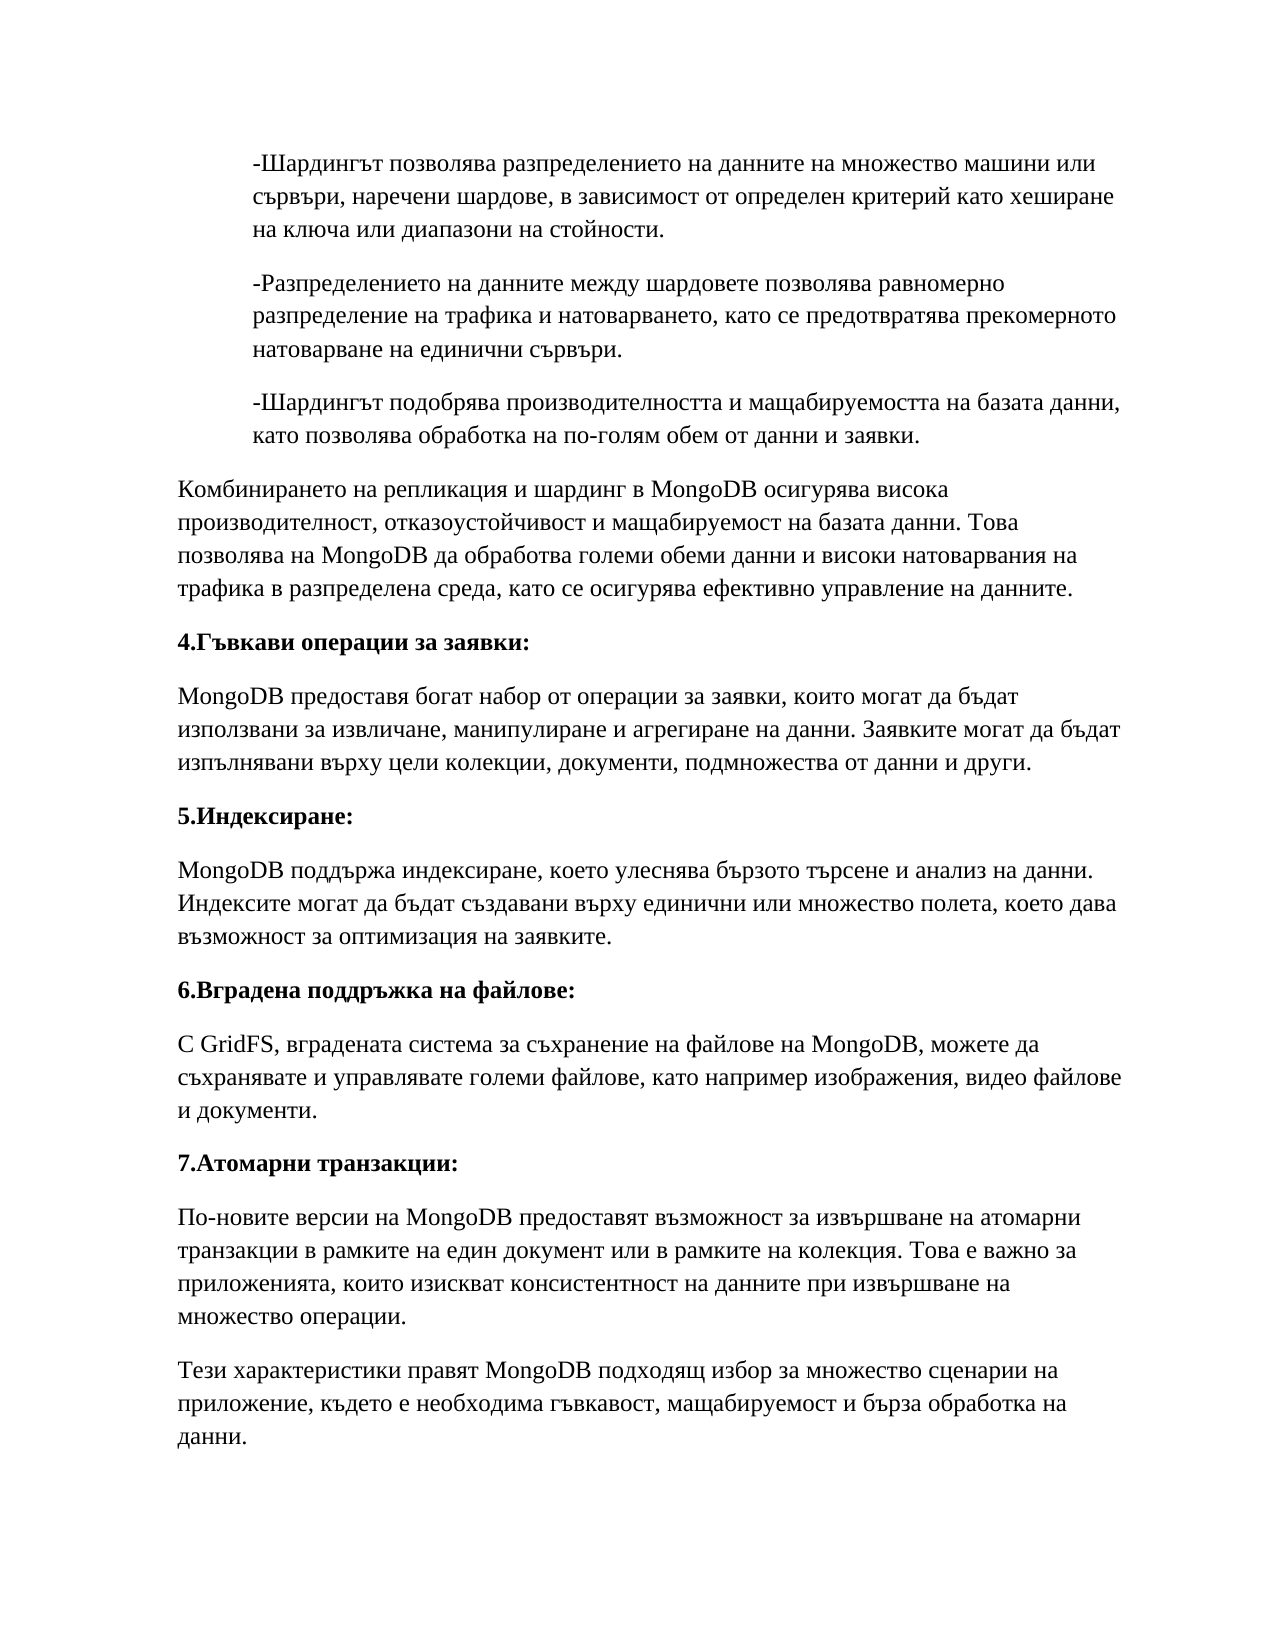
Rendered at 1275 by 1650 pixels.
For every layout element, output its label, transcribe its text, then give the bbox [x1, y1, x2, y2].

text С GridFS, вградената система за съхранение на файлове на MongoDB, можете да съхранявате и управлявате големи файлове, като например изображения, видео файлове и документи. [177, 1029, 1127, 1123]
text Тези характеристики правят MongoDB подходящ избор за множество сценарии на приложение, където е необходима гъвкавост, мащабируемост и бърза обработка на данни. [177, 1355, 1127, 1450]
text 7.Атомарни транзакции: [177, 1148, 1127, 1177]
text MongoDB поддържа индексиране, което улеснява бързото търсене и анализ на данни. Индексите могат да бъдат създавани върху единични или множество полета, което дава възможност за оптимизация на заявките. [177, 855, 1127, 950]
text Комбинирането на репликация и шардинг в MongoDB осигурява висока производителност, отказоустойчивост и мащабируемост на базата данни. Това позволява на MongoDB да обработва големи обеми данни и високи натоварвания на трафика в разпределена среда, като се осигурява ефективно управление на данните. [177, 474, 1127, 602]
text MongoDB предоставя богат набор от операции за заявки, които могат да бъдат използвани за извличане, манипулиране и агрегиране на данни. Заявките могат да бъдат изпълнявани върху цели колекции, документи, подмножества от данни и други. [177, 681, 1127, 776]
text -Шардингът подобрява производителността и мащабируемостта на базата данни, като позволява обработка на по-голям обем от данни и заявки. [252, 387, 1127, 449]
text 6.Вградена поддръжка на файлове: [177, 975, 1127, 1003]
text 5.Индексиране: [177, 801, 1127, 830]
text 4.Гъвкави операции за заявки: [177, 627, 1127, 656]
text -Шардингът позволява разпределението на данните на множество машини или сървъри, наречени шардове, в зависимост от определен критерий като хеширане на ключа или диапазони на стойности. [252, 148, 1127, 242]
text -Разпределението на данните между шардовете позволява равномерно разпределение на трафика и натоварването, като се предотвратява прекомерното натоварване на единични сървъри. [252, 268, 1127, 362]
text По-новите версии на MongoDB предоставят възможност за извършване на атомарни транзакции в рамките на един документ или в рамките на колекция. Това е важно за приложенията, които изискват консистентност на данните при извършване на множество операции. [177, 1202, 1127, 1330]
